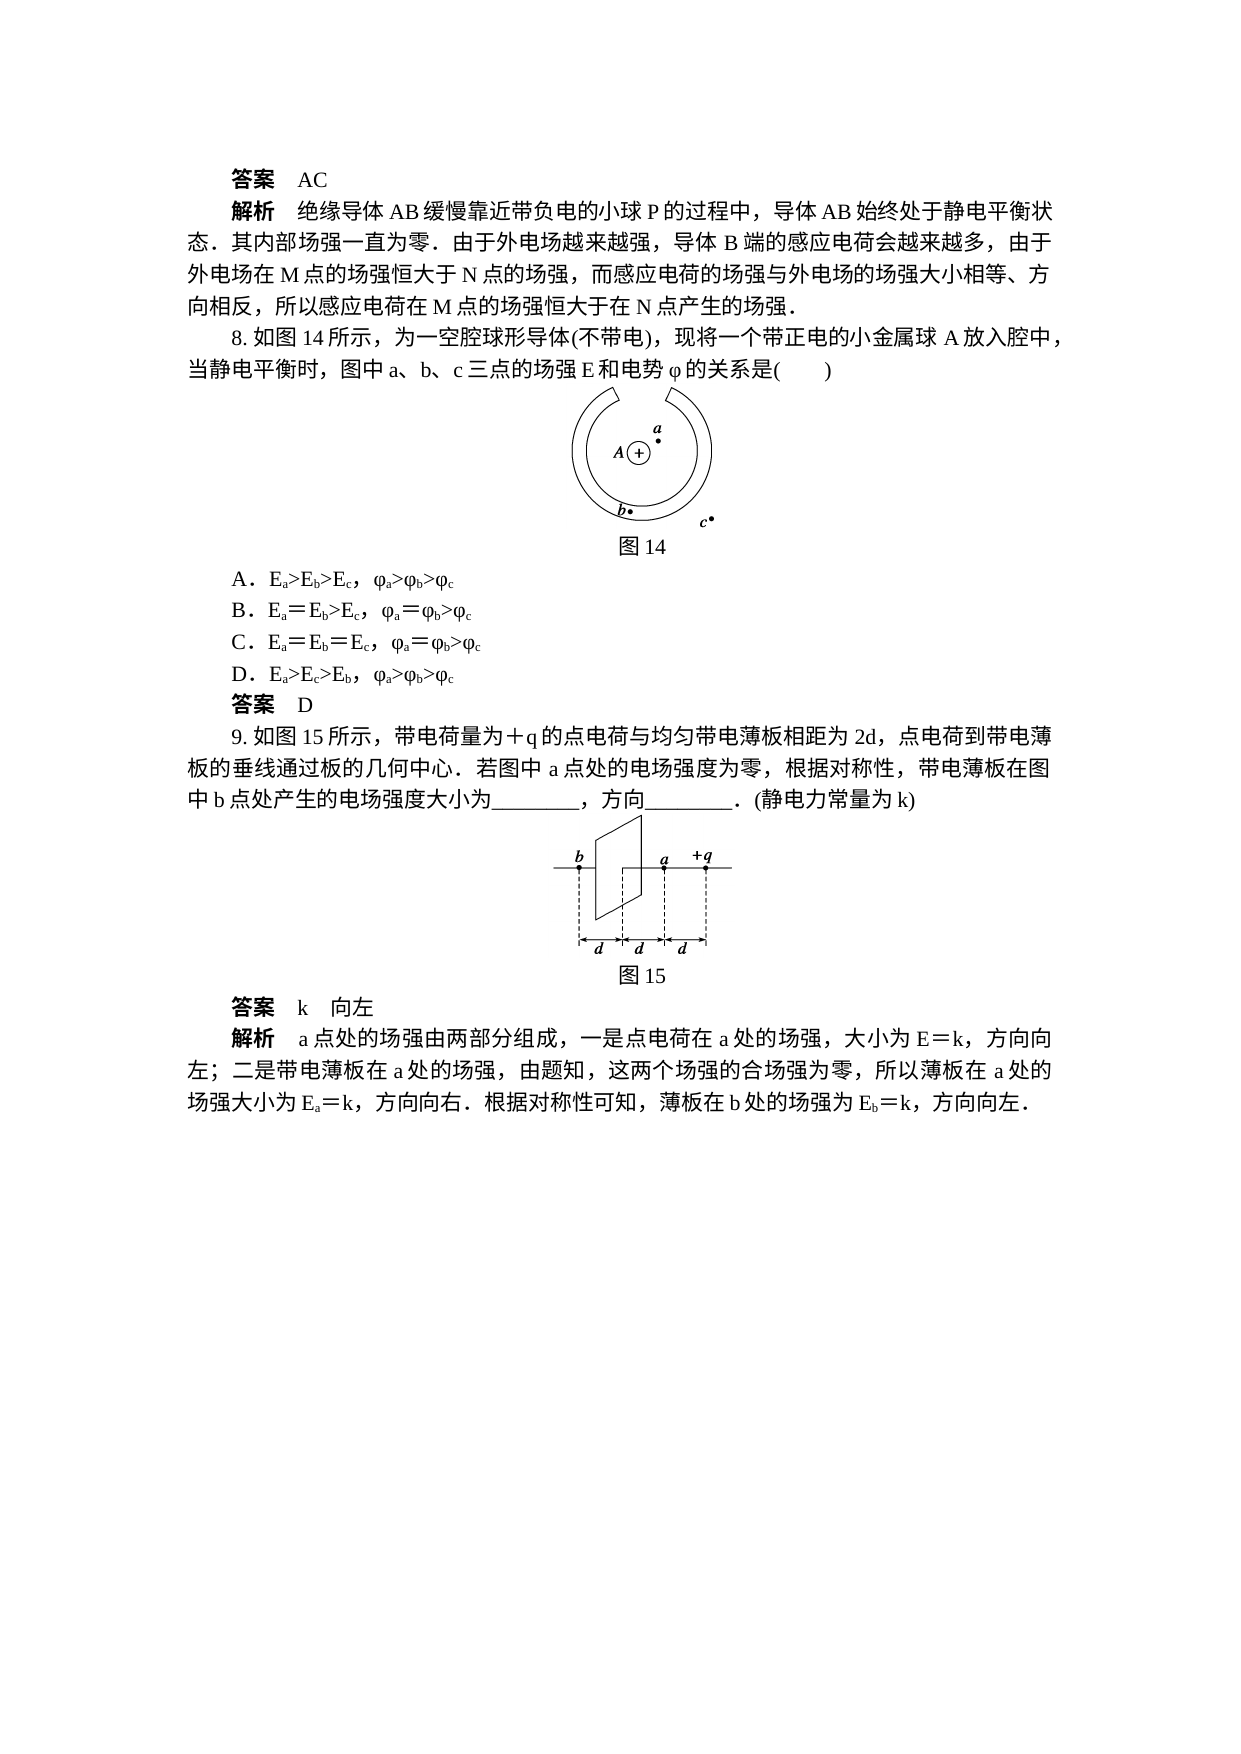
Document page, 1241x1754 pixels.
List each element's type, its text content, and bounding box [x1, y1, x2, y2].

text 答案 k 向左 [187, 989, 1053, 1021]
picture [566, 383, 717, 529]
text 图15 [187, 958, 1053, 989]
text 答案 D [187, 687, 1053, 719]
text B．Ea＝Eb>Ec，φa＝φb>φc [187, 592, 1053, 624]
text A．Ea>Eb>Ec，φa>φb>φc [187, 561, 1053, 592]
text 8. 如图14所示，为一空腔球形导体(不带电)，现将一个带正电的小金属球A放入腔中，当静电平衡时，图中a、b、c三点的场强E和电势φ的关系是( ) [187, 320, 1053, 384]
picture [548, 813, 735, 958]
text 答案 AC [187, 162, 1053, 194]
text 图14 [187, 529, 1053, 561]
text C．Ea＝Eb＝Ec，φa＝φb>φc [187, 624, 1053, 656]
text 解析 a点处的场强由两部分组成，一是点电荷在a处的场强，大小为E＝k，方向向左；二是带电薄板在a处的场强，由题知，这两个场强的合场强为零，所以薄板在a处的场强大小为Ea＝k，方向向右．根据对称性可知，薄板在b处的场强为Eb＝k，方向向左． [187, 1021, 1053, 1116]
text 9. 如图15所示，带电荷量为＋q的点电荷与均匀带电薄板相距为2d，点电荷到带电薄板的垂线通过板的几何中心．若图中a点处的电场强度为零，根据对称性，带电薄板在图中b点处产生的电场强度大小为________，方向________．(静电力常量为k) [187, 719, 1053, 814]
text D．Ea>Ec>Eb，φa>φb>φc [187, 656, 1053, 687]
text 解析 绝缘导体AB缓慢靠近带负电的小球P的过程中，导体AB始终处于静电平衡状态．其内部场强一直为零．由于外电场越来越强，导体B端的感应电荷会越来越多，由于外电场在M点的场强恒大于N点的场强，而感应电荷的场强与外电场的场强大小相等、方向相反，所以感应电荷在M点的场强恒大于在N点产生的场强． [187, 194, 1053, 320]
